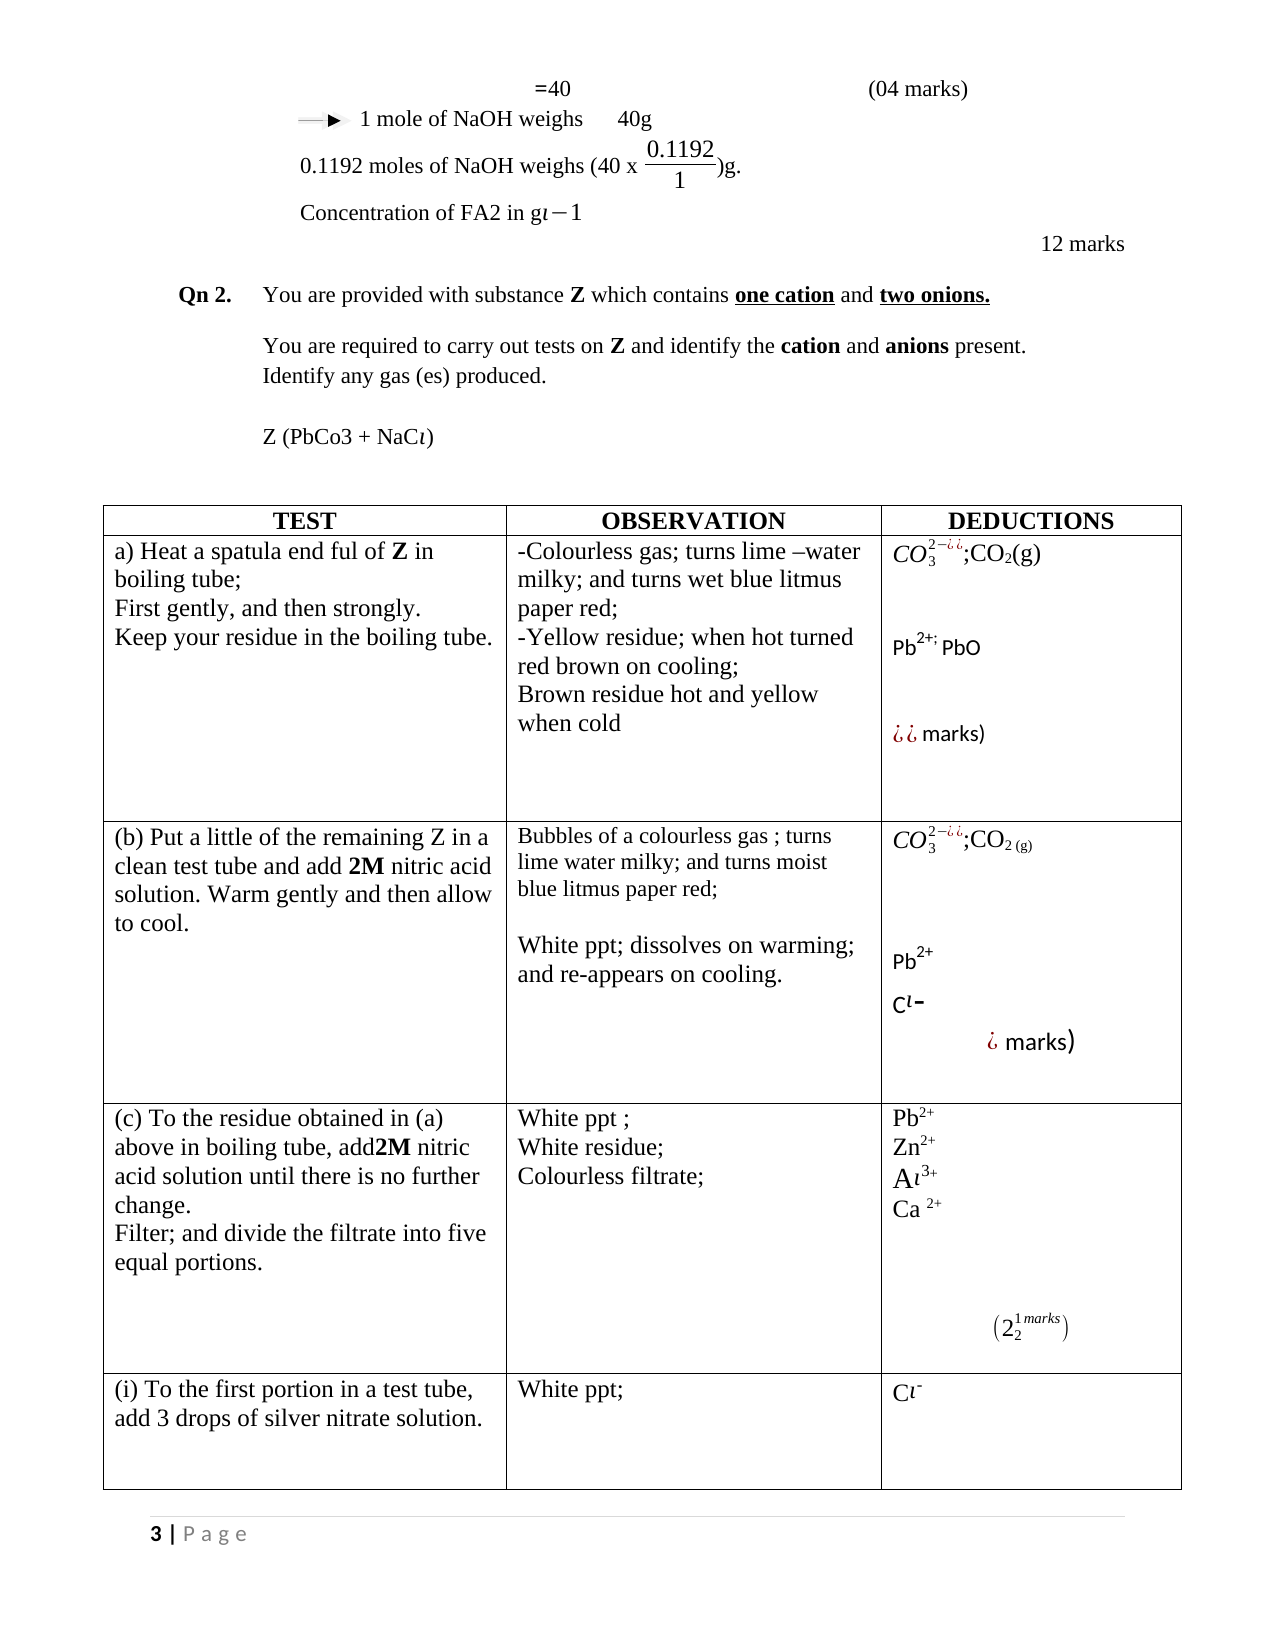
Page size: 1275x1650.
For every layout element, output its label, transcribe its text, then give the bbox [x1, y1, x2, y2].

table_cell ;CO2 (g) Pb2+ C- marks) [882, 822, 1181, 1102]
list Identify any gas (es) produced. [262, 362, 1125, 388]
table_cell Pb2+ Zn2+ A3+ Ca 2+ [882, 1104, 1181, 1373]
table_cell a) Heat a spatula end ful of Z in boiling tube; First gently, and then strongly. Keep your residue in the boiling tube. [104, 536, 506, 821]
table_cell White ppt ; White residue; Colourless filtrate; [507, 1104, 881, 1373]
text Qn 2. You are provided with substance Z which contains one cation and two onions. [150, 281, 1209, 307]
table_header OBSERVATION [507, 506, 881, 535]
list Z (PbCo3 + NaC) [262, 422, 1125, 450]
list 1 mole of NaOH weighs 40g [300, 105, 1125, 132]
table_cell Bubbles of a colourless gas ; turns lime water milky; and turns moist blue litmus paper red; White ppt; dissolves on warming; and re-appears on cooling. [507, 822, 881, 1102]
table_cell (c) To the residue obtained in (a) above in boiling tube, add2M nitric acid solution until there is no further change. Filter; and divide the filtrate into five equal portions. [104, 1104, 506, 1373]
list Concentration of FA2 in g [300, 198, 1125, 226]
list 0.1192 moles of NaOH weighs (40 x )g. [300, 135, 1125, 194]
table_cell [104, 1374, 506, 1489]
table_cell (b) Put a little of the remaining Z in a clean test tube and add 2M nitric acid solution. Warm gently and then allow to cool. [104, 822, 506, 1102]
table_header DEDUCTIONS [882, 506, 1181, 535]
list =40 (04 marks) [300, 75, 1125, 101]
table_cell -Colourless gas; turns lime –water milky; and turns wet blue litmus paper red; -Yellow residue; when hot turned red brown on cooling; Brown residue hot and yellow when cold [507, 536, 881, 821]
table_cell C- [882, 1374, 1181, 1489]
list You are required to carry out tests on Z and identify the cation and anions present. [262, 332, 1125, 358]
table_cell White ppt; [507, 1374, 881, 1489]
list 12 marks [300, 230, 1125, 256]
table_cell ;CO2(g) Pb2+; PbO marks) [882, 536, 1181, 821]
table_header TEST [104, 506, 506, 535]
